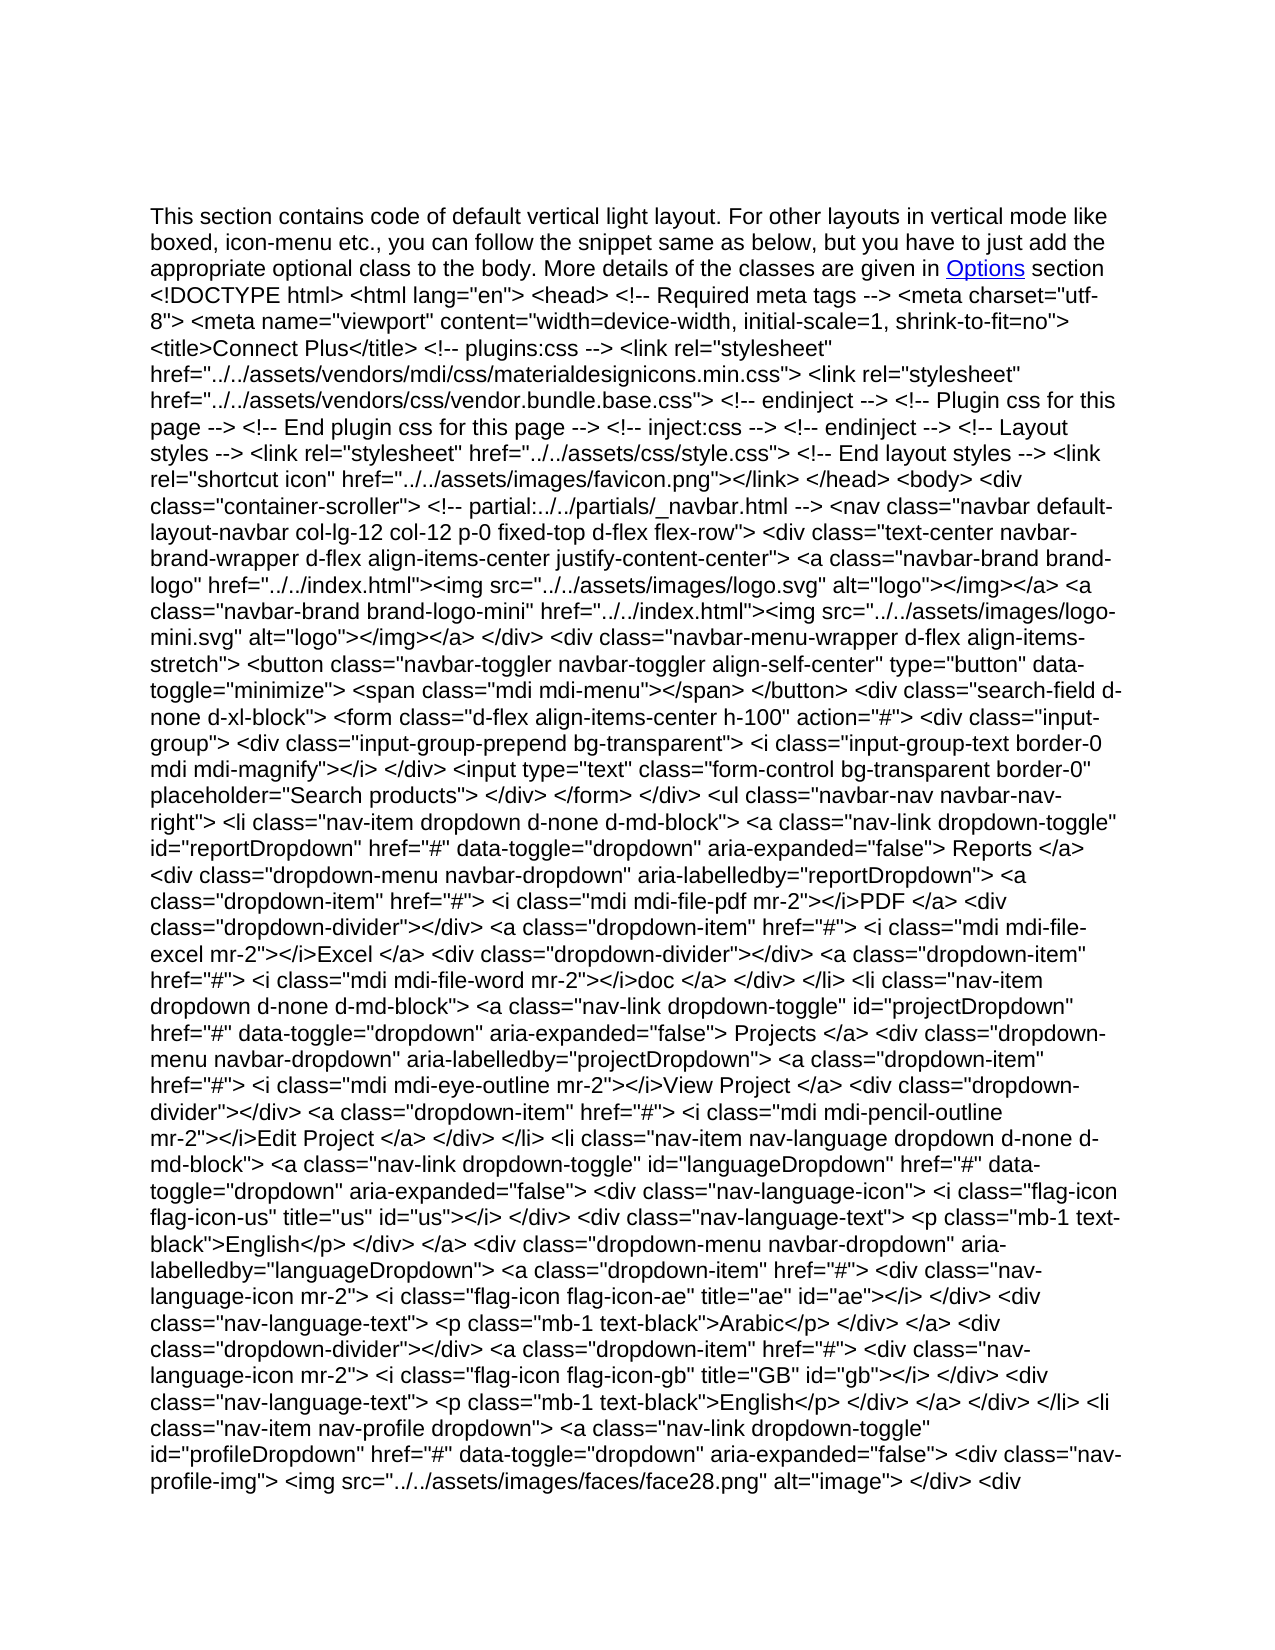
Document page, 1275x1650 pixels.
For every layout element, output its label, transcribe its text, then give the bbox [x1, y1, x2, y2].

text This section contains code of default vertical light layout. For other layouts in vertical mode like boxed, icon-menu etc., you can follow the snippet same as below, but you have to just add the appropriate optional class to the body. More details of the classes are given in Options section [150, 203, 1125, 282]
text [150, 282, 1125, 1494]
